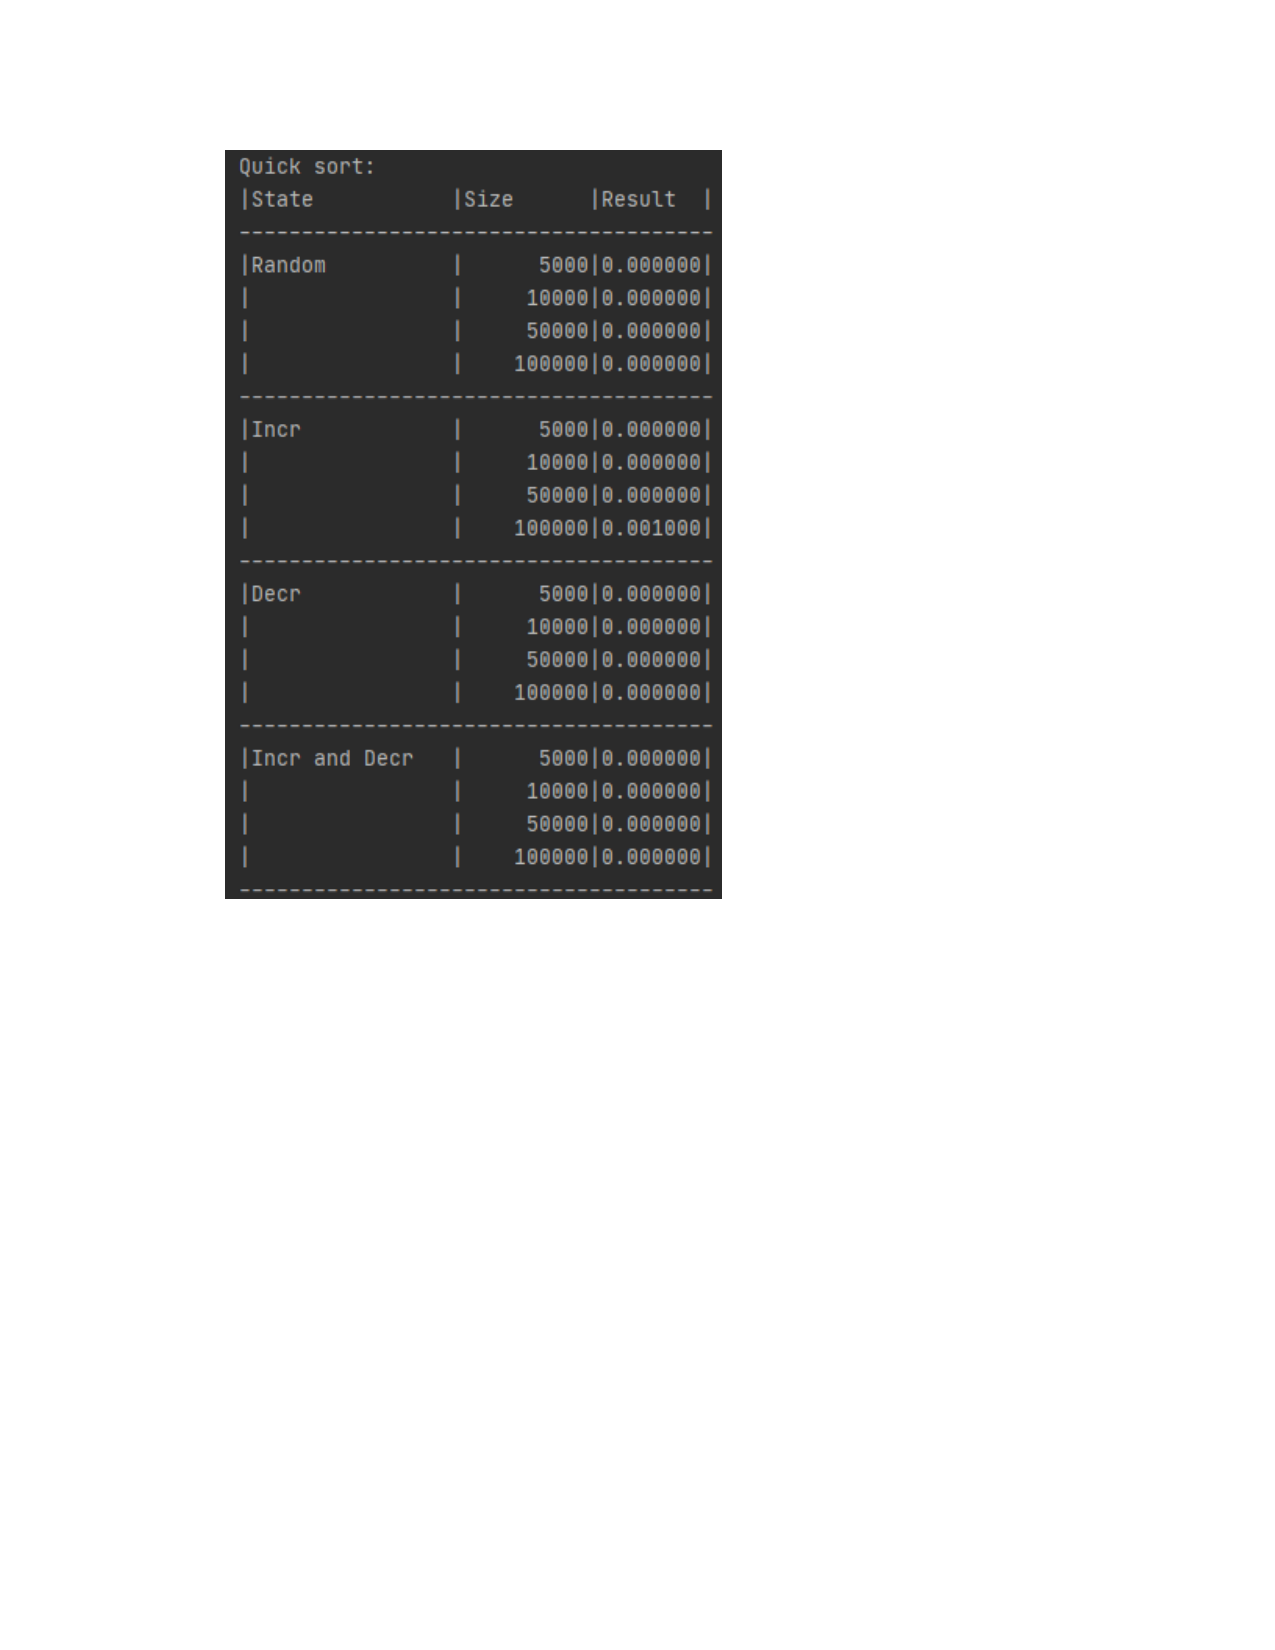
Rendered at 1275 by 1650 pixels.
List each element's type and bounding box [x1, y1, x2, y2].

picture [225, 150, 722, 899]
